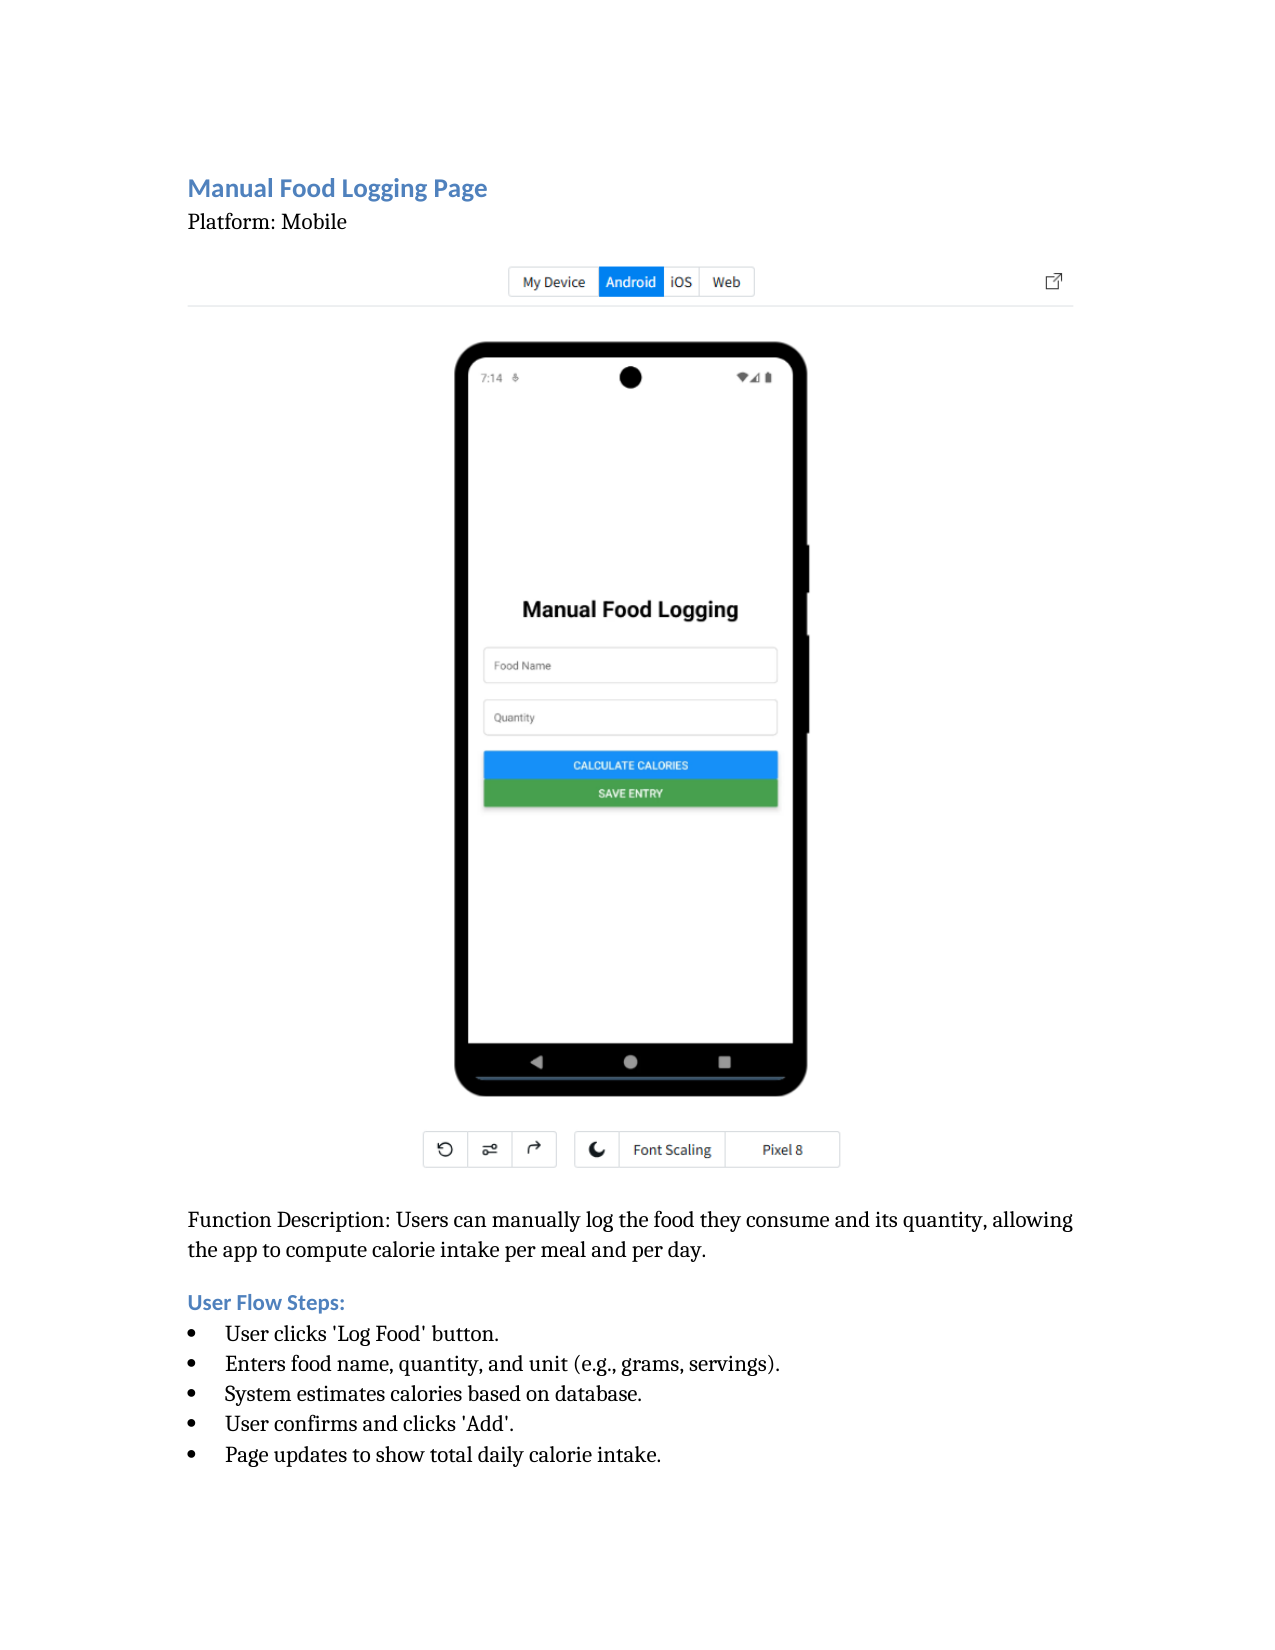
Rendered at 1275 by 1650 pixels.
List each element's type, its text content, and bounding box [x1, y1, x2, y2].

list System estimates calories based on database. [187, 1381, 1087, 1407]
subtitle User Flow Steps: [187, 1288, 1087, 1316]
subtitle Manual Food Logging Page [187, 171, 1087, 204]
picture [187, 259, 1074, 1183]
text Function Description: Users can manually log the food they consume and its quantity, allowing the app to compute calorie intake per meal and per day. [187, 1207, 1087, 1264]
list Page updates to show total daily calorie intake. [187, 1441, 1087, 1468]
text Platform: Mobile [187, 209, 1087, 235]
list User clicks 'Log Food' button. [187, 1321, 1087, 1347]
list Enters food name, quantity, and unit (e.g., grams, servings). [187, 1351, 1087, 1377]
list User confirms and clicks 'Add'. [187, 1411, 1087, 1437]
